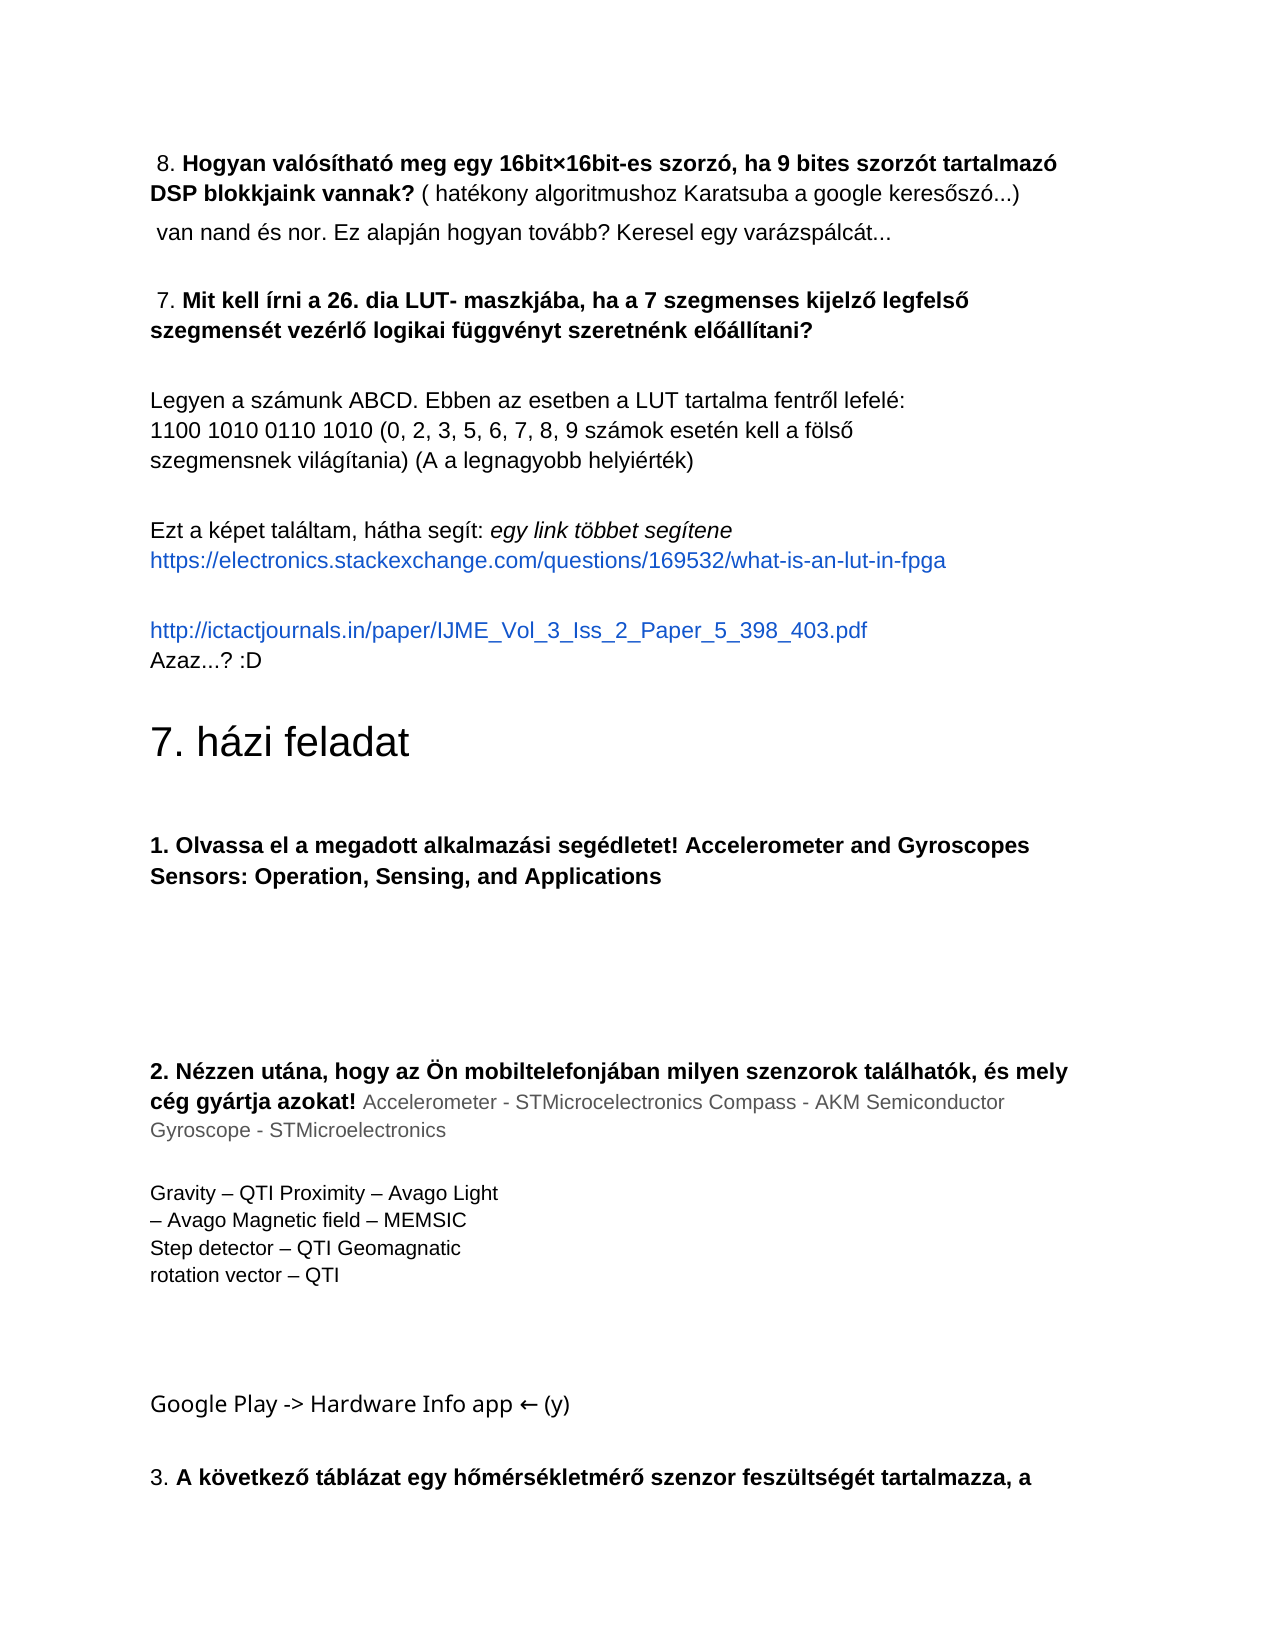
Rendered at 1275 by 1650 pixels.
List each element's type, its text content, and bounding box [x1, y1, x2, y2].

text 2. Nézzen utána, hogy az Ön mobiltelefonjában milyen szenzorok találhatók, és mely cég gyártja azokat! Accelerometer - STMicrocelectronics Compass - AKM Semiconductor Gyroscope - STMicroelectronics [150, 1058, 1102, 1142]
text Google Play -> Hardware Info app ← (y) [150, 1388, 593, 1419]
text 7. házi feladat [150, 717, 443, 765]
text 8. Hogyan valósítható meg egy 16bit×16bit-es szorzó, ha 9 bites szorzót tartalmazó DSP blokkjaink vannak? ( hatékony algoritmushoz Karatsuba a google keresőszó...) [150, 150, 1091, 207]
text 7. Mit kell írni a 26. dia LUT- maszkjába, ha a 7 szegmenses kijelző legfelső szegmensét vezérlő logikai függvényt szeretnénk előállítani? [150, 287, 1003, 343]
text http://ictactjournals.in/paper/IJME_Vol_3_Iss_2_Paper_5_398_403.pdf Azaz...? :D [150, 617, 901, 673]
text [150, 1464, 1066, 1490]
text Ezt a képet találtam, hátha segít: egy link többet segítene https://electronics.stackexchange.com/questions/169532/what-is-an-lut-in-fpga [150, 517, 980, 573]
text 1. Olvassa el a megadott alkalmazási segédletet! Accelerometer and Gyroscopes Sensors: Operation, Sensing, and Applications [150, 832, 1064, 889]
text Legyen a számunk ABCD. Ebben az esetben a LUT tartalma fentről lefelé: 1100 1010 0110 1010 (0, 2, 3, 5, 6, 7, 8, 9 számok esetén kell a fölső szegmensnek világítania) (A a legnagyobb helyiérték) [150, 387, 923, 474]
text van nand és nor. Ez alapján hogyan tovább? Keresel egy varázspálcát... [156, 219, 926, 245]
text Gravity – QTI Proximity – Avago Light – Avago Magnetic field – MEMSIC Step detector – QTI Geomagnatic rotation vector – QTI [150, 1181, 503, 1287]
